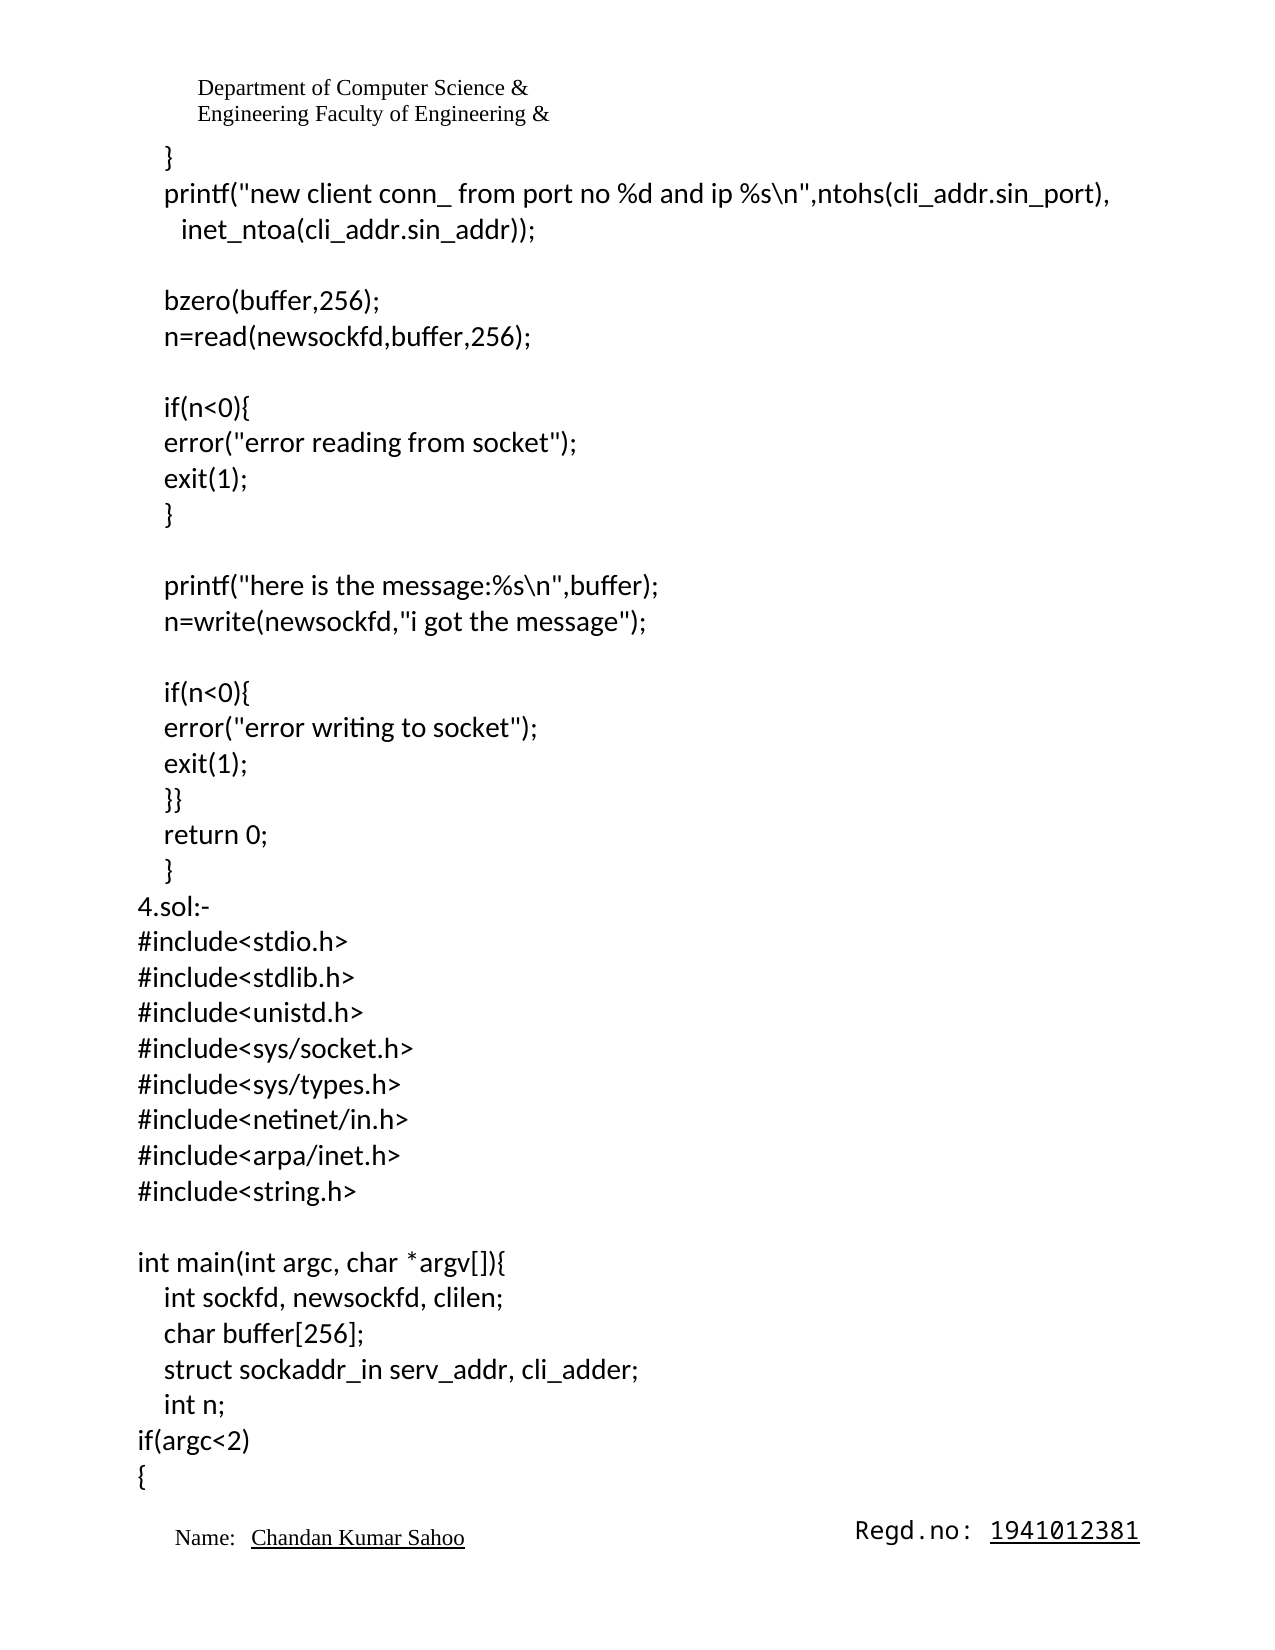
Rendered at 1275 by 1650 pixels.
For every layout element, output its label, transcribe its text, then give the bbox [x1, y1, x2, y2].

subtitle #include<sys/socket.h> [137, 1030, 1127, 1066]
subtitle #include<arpa/inet.h> [137, 1137, 1127, 1173]
subtitle if(argc<2) [137, 1422, 1127, 1458]
subtitle #include<string.h> [137, 1173, 1127, 1208]
subtitle } [137, 852, 1127, 888]
subtitle } [137, 139, 1127, 175]
subtitle printf("here is the message:%s\n",buffer); [137, 567, 1127, 603]
subtitle if(n<0){ [137, 389, 1127, 424]
subtitle int n; [137, 1386, 1127, 1422]
subtitle #include<stdlib.h> [137, 959, 1127, 994]
subtitle printf("new client conn_ from port no %d and ip %s\n",ntohs(cli_addr.sin_port), inet_ntoa(cli_addr.sin_addr)); [137, 175, 1127, 246]
subtitle #include<netinet/in.h> [137, 1101, 1127, 1137]
subtitle } [137, 496, 1127, 531]
subtitle { [137, 1458, 1127, 1493]
subtitle #include<stdio.h> [137, 923, 1127, 959]
subtitle error("error reading from socket"); [137, 424, 1127, 460]
subtitle n=read(newsockfd,buffer,256); [137, 318, 1127, 353]
subtitle int main(int argc, char *argv[]){ [137, 1244, 1127, 1279]
subtitle 4.sol:- [137, 888, 1127, 923]
subtitle n=write(newsockfd,"i got the message"); [137, 603, 1127, 638]
subtitle exit(1); [137, 745, 1127, 781]
subtitle }} [137, 781, 1127, 816]
subtitle struct sockaddr_in serv_addr, cli_adder; [137, 1351, 1127, 1386]
subtitle int sockfd, newsockfd, clilen; [137, 1279, 1127, 1315]
subtitle return 0; [137, 816, 1127, 852]
subtitle if(n<0){ [137, 674, 1127, 709]
subtitle #include<unistd.h> [137, 994, 1127, 1030]
subtitle char buffer[256]; [137, 1315, 1127, 1351]
subtitle error("error writing to socket"); [137, 709, 1127, 745]
subtitle #include<sys/types.h> [137, 1066, 1127, 1101]
subtitle exit(1); [137, 460, 1127, 496]
subtitle bzero(buffer,256); [137, 282, 1127, 318]
